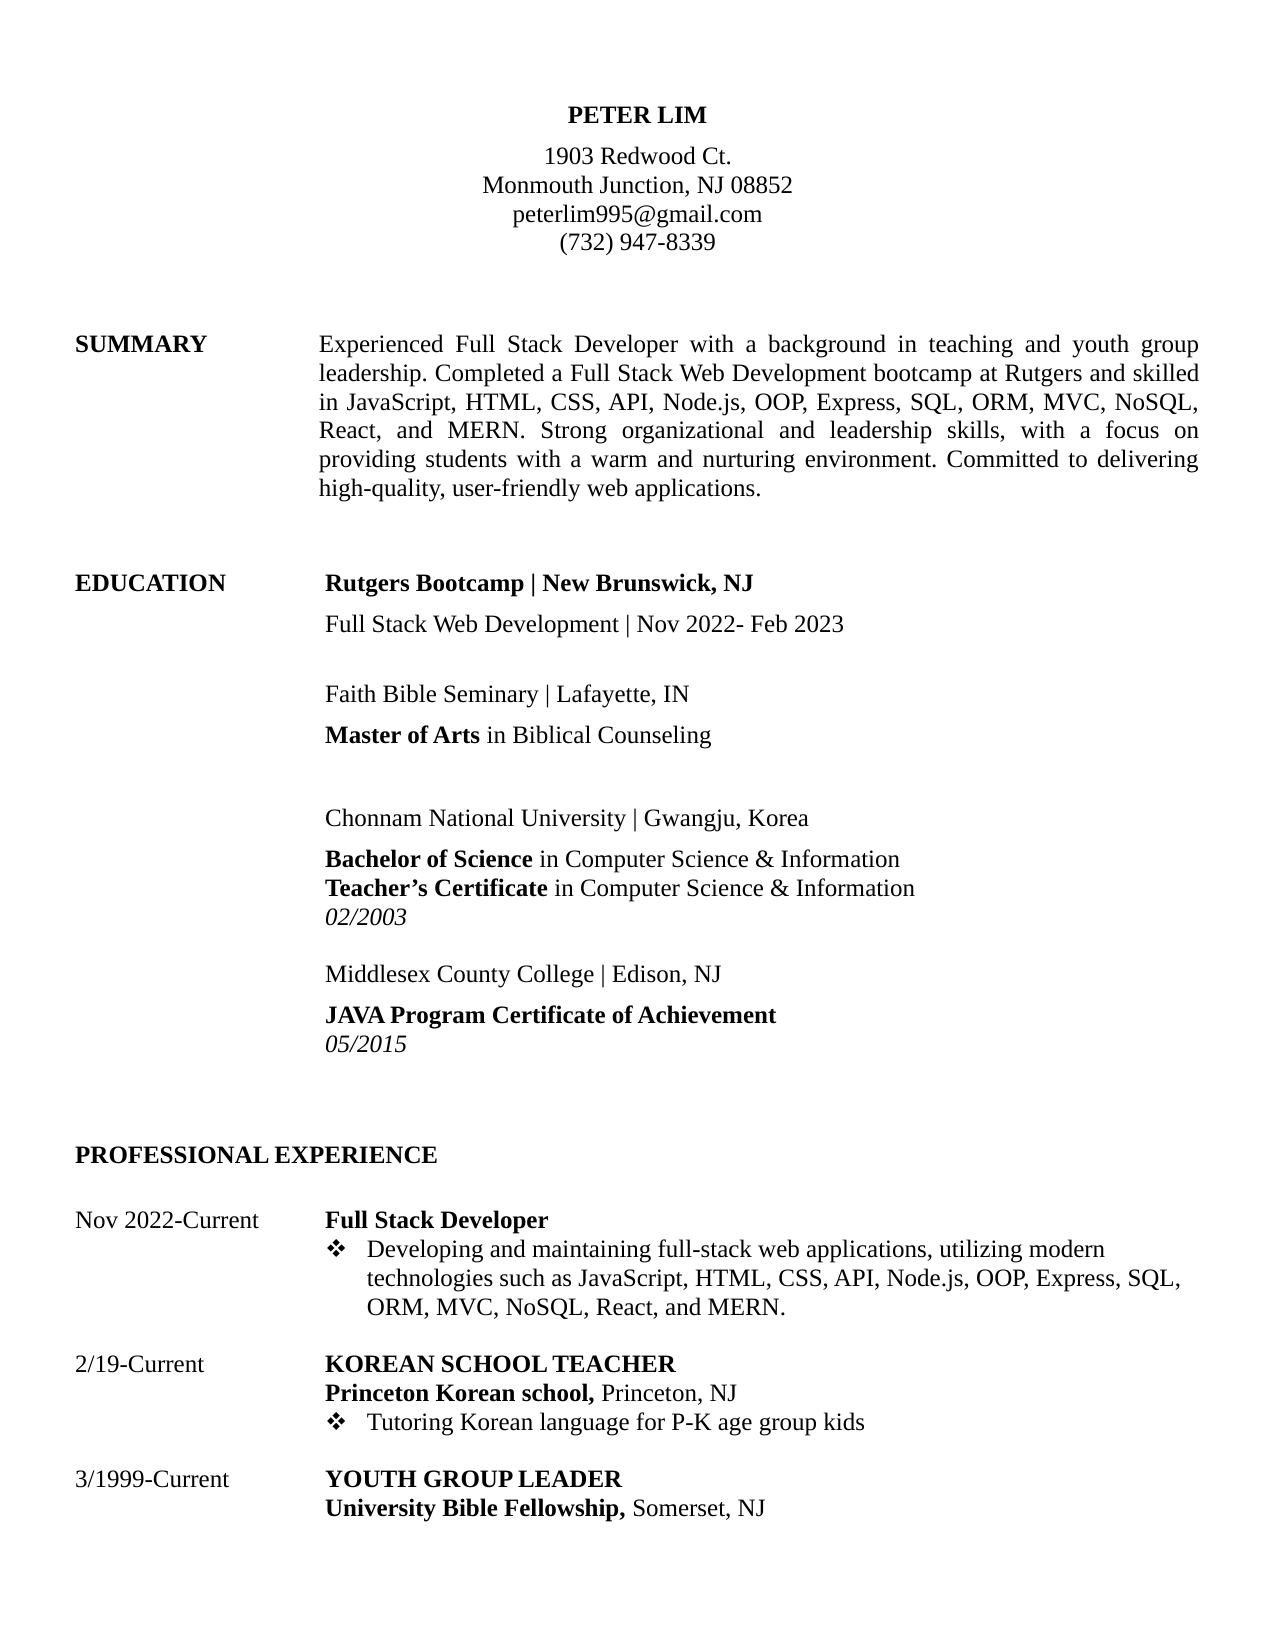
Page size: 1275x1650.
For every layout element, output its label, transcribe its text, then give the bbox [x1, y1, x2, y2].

text Monmouth Junction, NJ 08852 [75, 170, 1200, 199]
text Teacher’s Certificate in Computer Science & Information [242, 873, 1200, 902]
text JAVA Program Certificate of Achievement [242, 1000, 1200, 1029]
title Chonnam National University | Gwangju, Korea [325, 803, 1200, 832]
text University Bible Fellowship, Somerset, NJ [242, 1493, 1200, 1522]
title SUMMARY Experienced Full Stack Developer with a background in teaching and youth group leadership. Completed a Full Stack Web Development bootcamp at Rutgers and skilled in JavaScript, HTML, CSS, API, Node.js, OOP, Express, SQL, ORM, MVC, NoSQL, React, and MERN. Strong organizational and leadership skills, with a focus on providing students with a warm and nurturing environment. Committed to delivering high-quality, user-friendly web applications. [75, 329, 1200, 502]
title Full Stack Web Development | Nov 2022- Feb 2023 [325, 609, 1200, 638]
text peterlim995@gmail.com [75, 199, 1200, 227]
text Nov 2022-Current Full Stack Developer [75, 1206, 1200, 1234]
text Bachelor of Science in Computer Science & Information [242, 844, 1200, 873]
text 05/2015 [242, 1029, 1200, 1058]
text Princeton Korean school, Princeton, NJ [242, 1378, 1200, 1407]
text 3/1999-Current YOUTH GROUP LEADER [75, 1464, 1200, 1493]
title Faith Bible Seminary | Lafayette, IN [325, 679, 1200, 708]
list Developing and maintaining full-stack web applications, utilizing modern technologies such as JavaScript, HTML, CSS, API, Node.js, OOP, Express, SQL, ORM, MVC, NoSQL, React, and MERN. [325, 1234, 1200, 1321]
text 02/2003 [242, 902, 1200, 930]
title EDUCATION Rutgers Bootcamp | New Brunswick, NJ [75, 568, 1200, 597]
text (732) 947-8339 [75, 227, 1200, 256]
text 2/19-Current KOREAN SCHOOL TEACHER [75, 1349, 1200, 1378]
list Tutoring Korean language for P-K age group kids [325, 1407, 1200, 1436]
title Middlesex County College | Edison, NJ [325, 959, 1200, 988]
title Master of Arts in Biblical Counseling [325, 720, 1200, 749]
text 1903 Redwood Ct. [75, 141, 1200, 170]
title PETER LIM [75, 100, 1200, 129]
title PROFESSIONAL EXPERIENCE [75, 1140, 1200, 1169]
